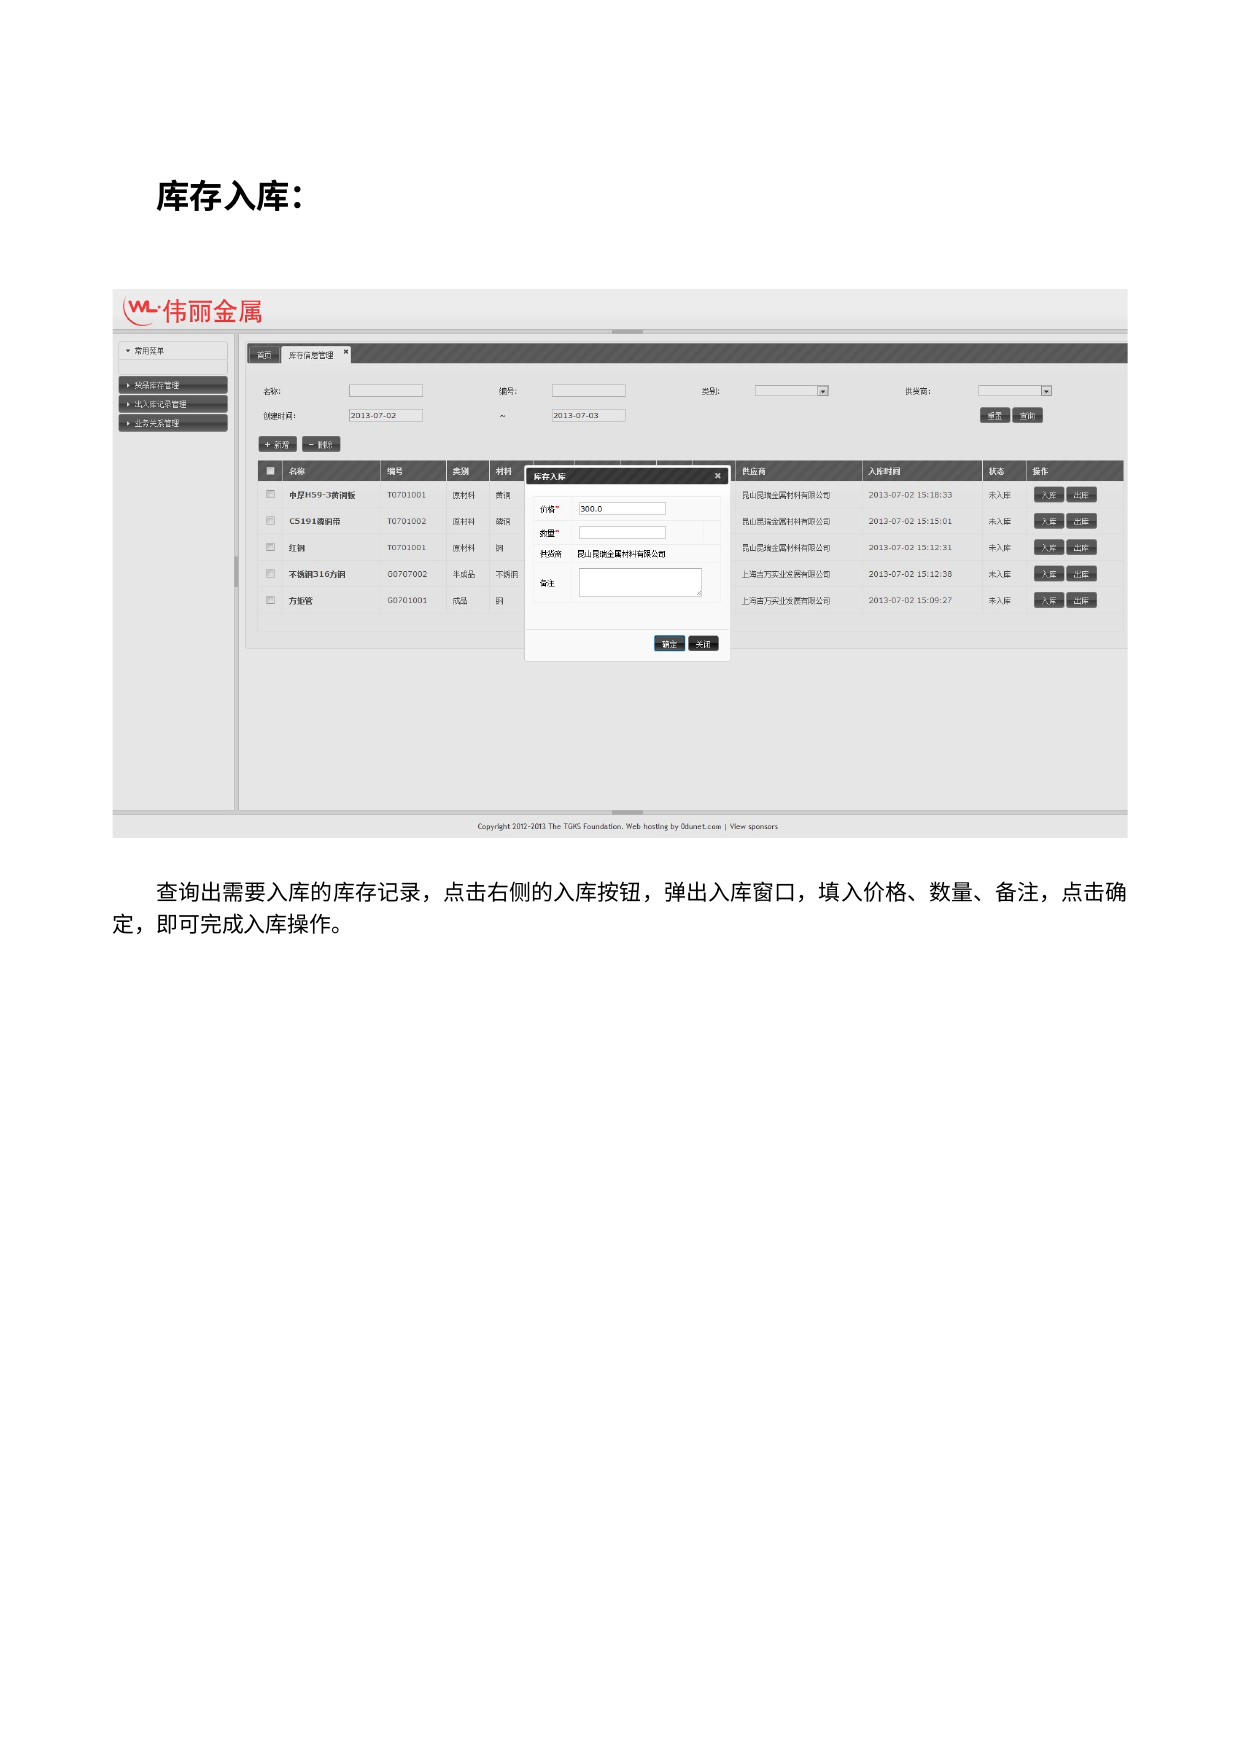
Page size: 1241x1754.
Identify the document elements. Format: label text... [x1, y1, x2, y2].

picture [112, 289, 1128, 838]
text 查询出需要入库的库存记录，点击右侧的入库按钮，弹出入库窗口，填入价格、数量、备注，点击确定，即可完成入库操作。 [112, 874, 1128, 939]
subtitle 库存入库： [112, 162, 1128, 227]
